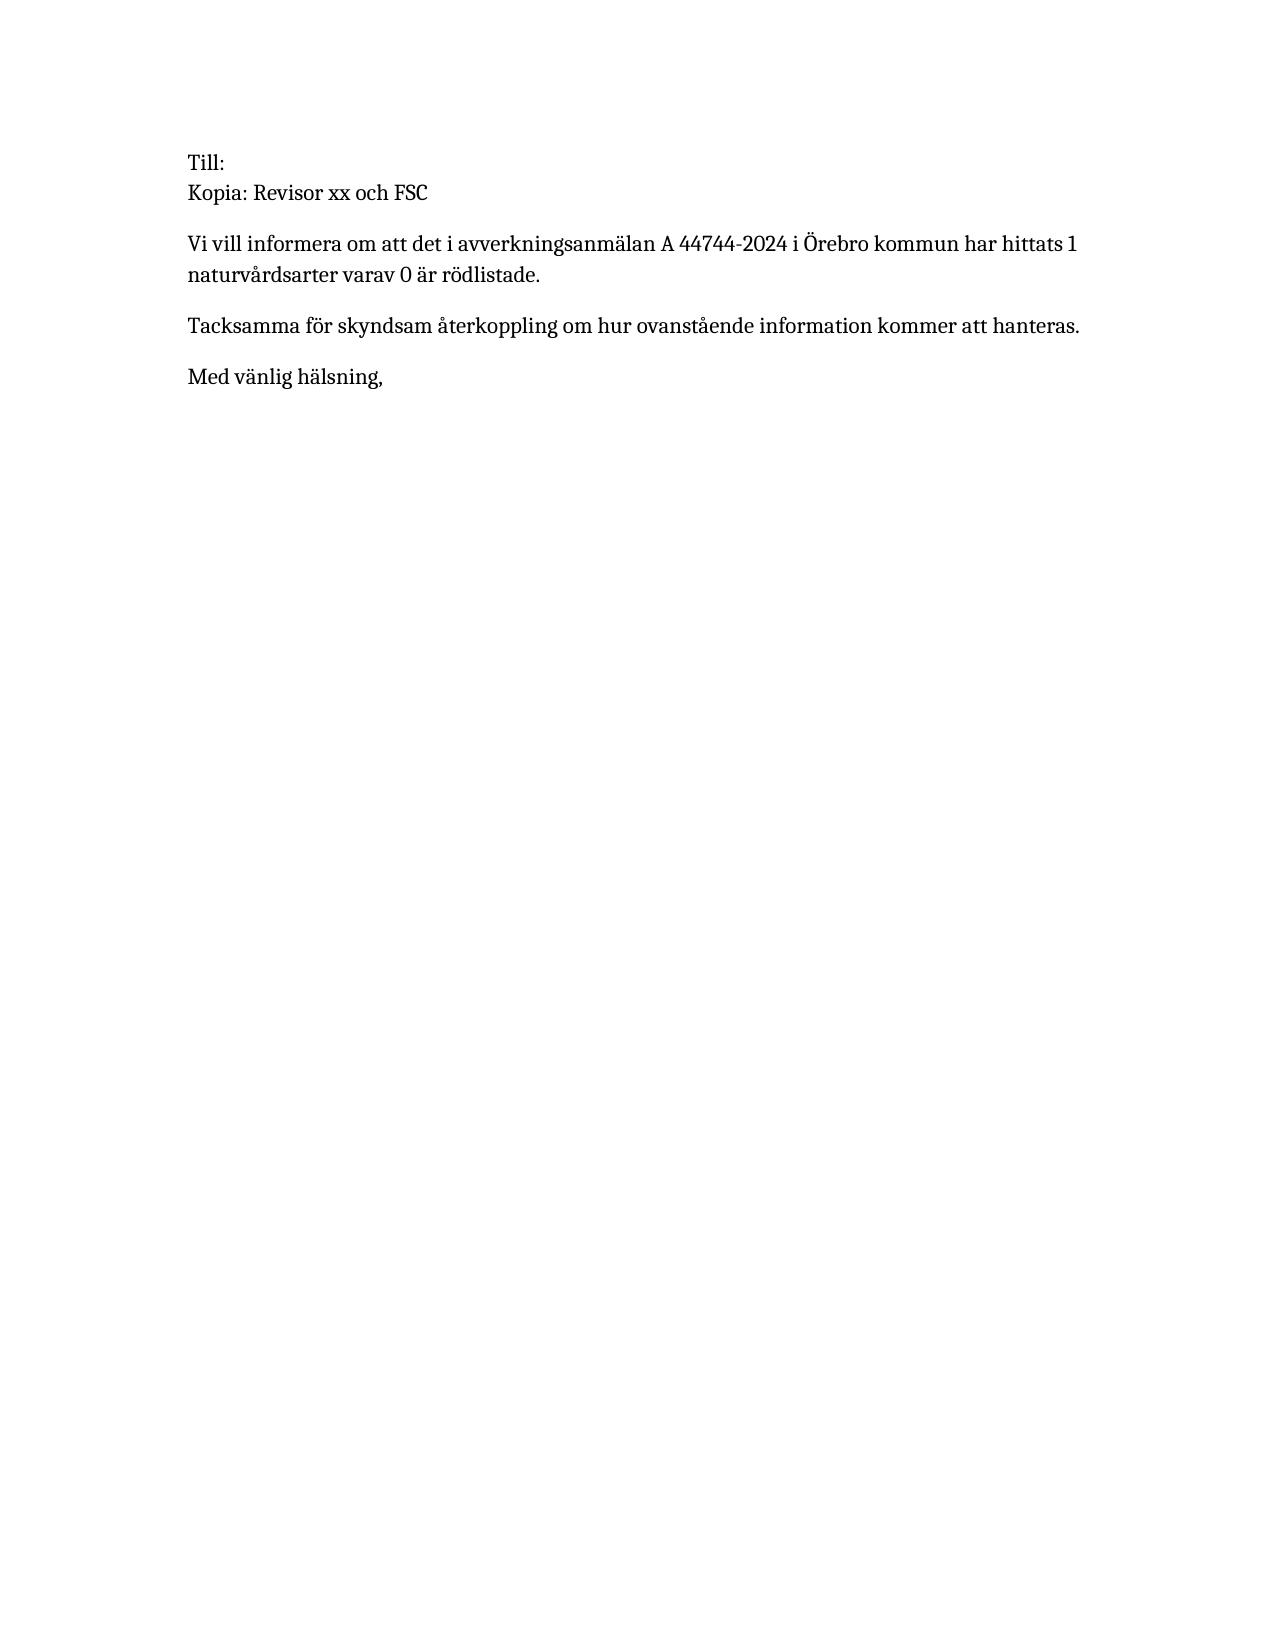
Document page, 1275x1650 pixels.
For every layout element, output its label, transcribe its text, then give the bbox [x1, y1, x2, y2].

text Till: Kopia: Revisor xx och FSC [187, 150, 1087, 207]
text Tacksamma för skyndsam återkoppling om hur ovanstående information kommer att hanteras. [187, 312, 1087, 339]
text Vi vill informera om att det i avverkningsanmälan A 44744-2024 i Örebro kommun har hittats 1 naturvårdsarter varav 0 är rödlistade. [187, 231, 1087, 288]
text Med vänlig hälsning, [187, 363, 1087, 420]
